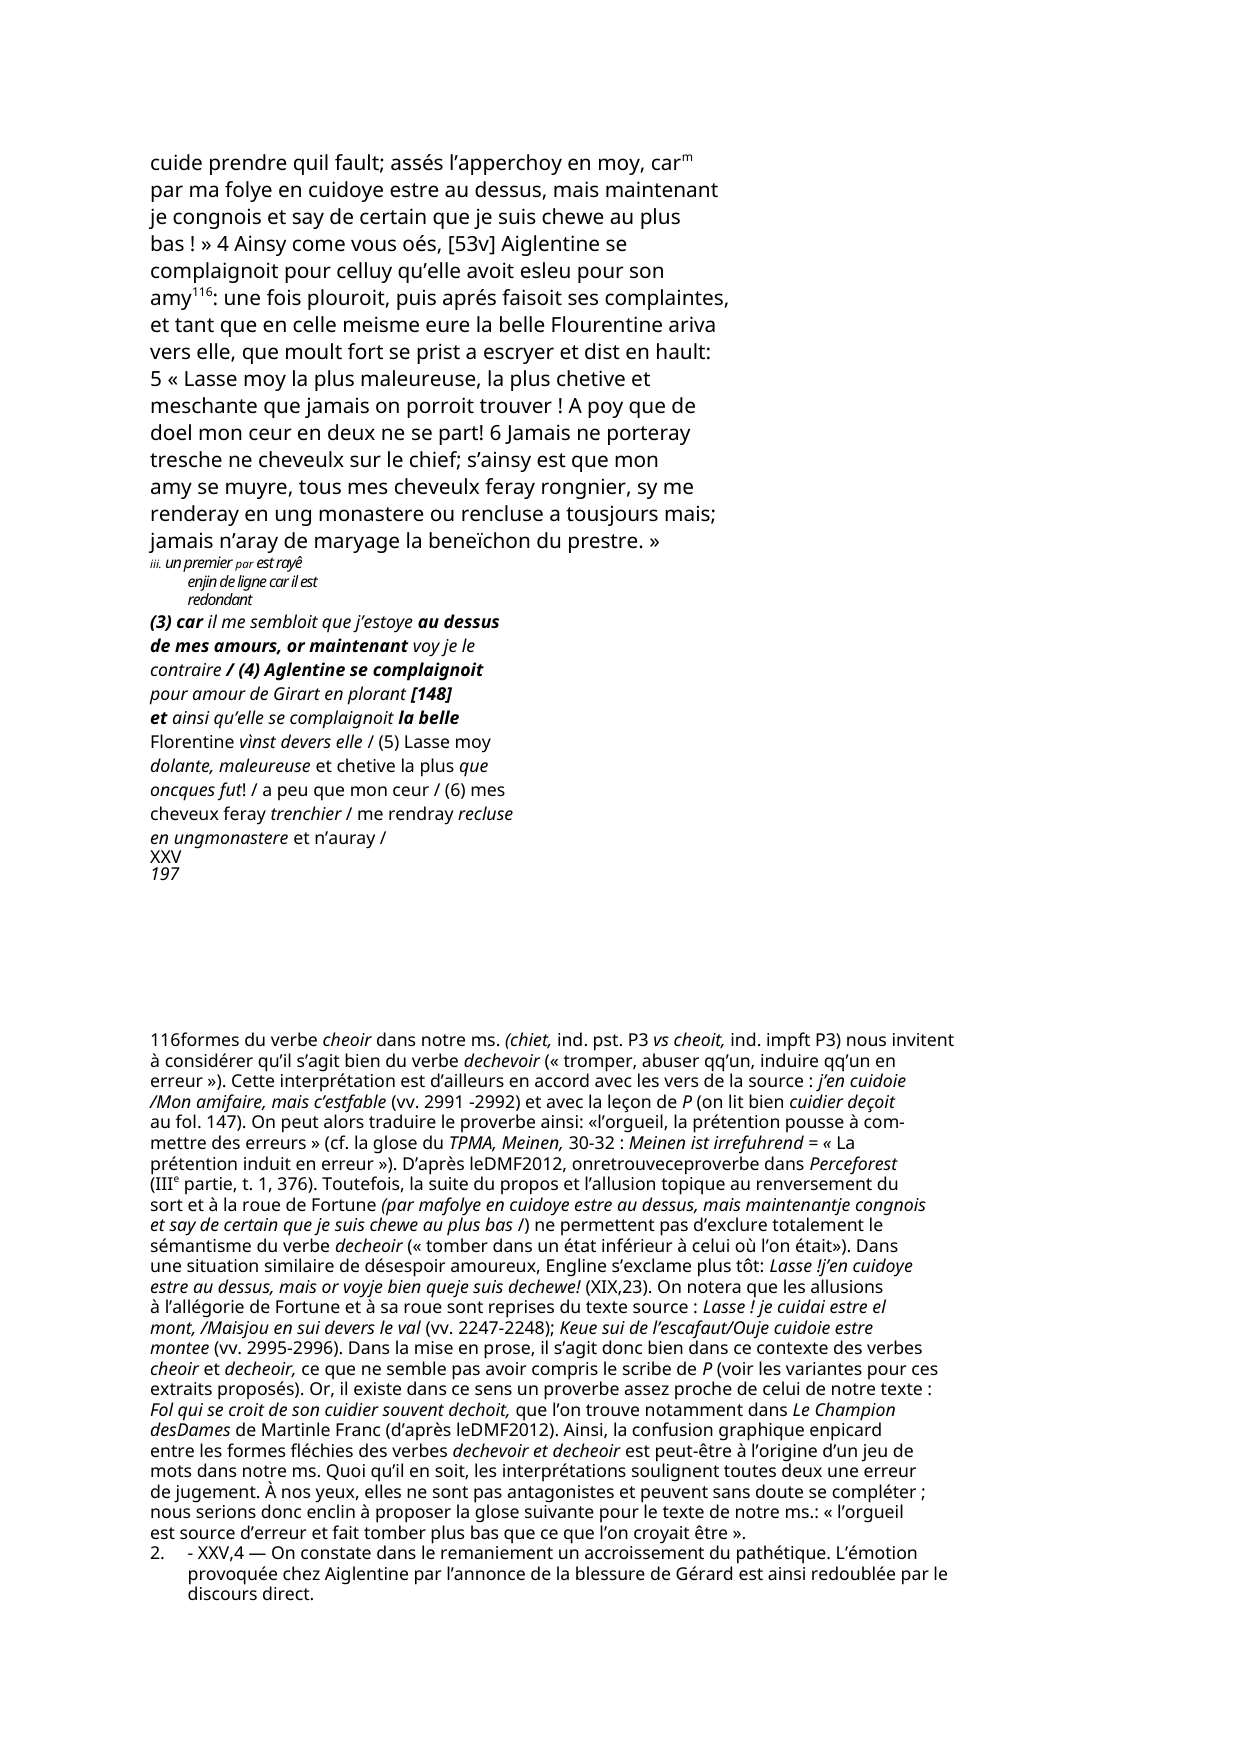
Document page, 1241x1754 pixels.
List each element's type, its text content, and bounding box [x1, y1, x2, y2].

text 197 [150, 867, 1090, 884]
text XXV [150, 849, 1090, 867]
text (3) car il me sembloit que j’estoye au dessus de mes amours, or maintenant voy je le contraire / (4) Aglentine se complaignoit pour amour de Girart en plorant [148] et ainsi qu’elle se complaignoit la belle [150, 609, 1090, 729]
text iii. un premier par est rayê enjin de ligne car il est redondant [150, 554, 1090, 609]
text cuide prendre quil fault; assés l’apperchoy en moy, carm par ma folye en cuidoye estre au dessus, mais maintenant je congnois et say de certain que je suis chewe au plus bas ! » 4 Ainsy come vous oés, [53v] Aiglentine se complaignoit pour celluy qu’elle avoit esleu pour son amy: une fois plouroit, puis aprés faisoit ses complaintes, et tant que en celle meisme eure la belle Flourentine ariva vers elle, que moult fort se prist a escryer et dist en hault: 5 « Lasse moy la plus maleureuse, la plus chetive et meschante que jamais on porroit trouver ! A poy que de doel mon ceur en deux ne se part! 6 Jamais ne porteray tresche ne cheveulx sur le chief; s’ainsy est que mon amy se muyre, tous mes cheveulx feray rongnier, sy me renderay en ung monastere ou rencluse a tousjours mais; jamais n’aray de maryage la beneïchon du prestre. » [150, 149, 1090, 554]
text Florentine vìnst devers elle / (5) Lasse moy dolante, maleureuse et chetive la plus que oncques fut! / a peu que mon ceur / (6) mes cheveux feray trenchier / me rendray recluse en ungmonastere et n’auray / [150, 729, 1090, 849]
